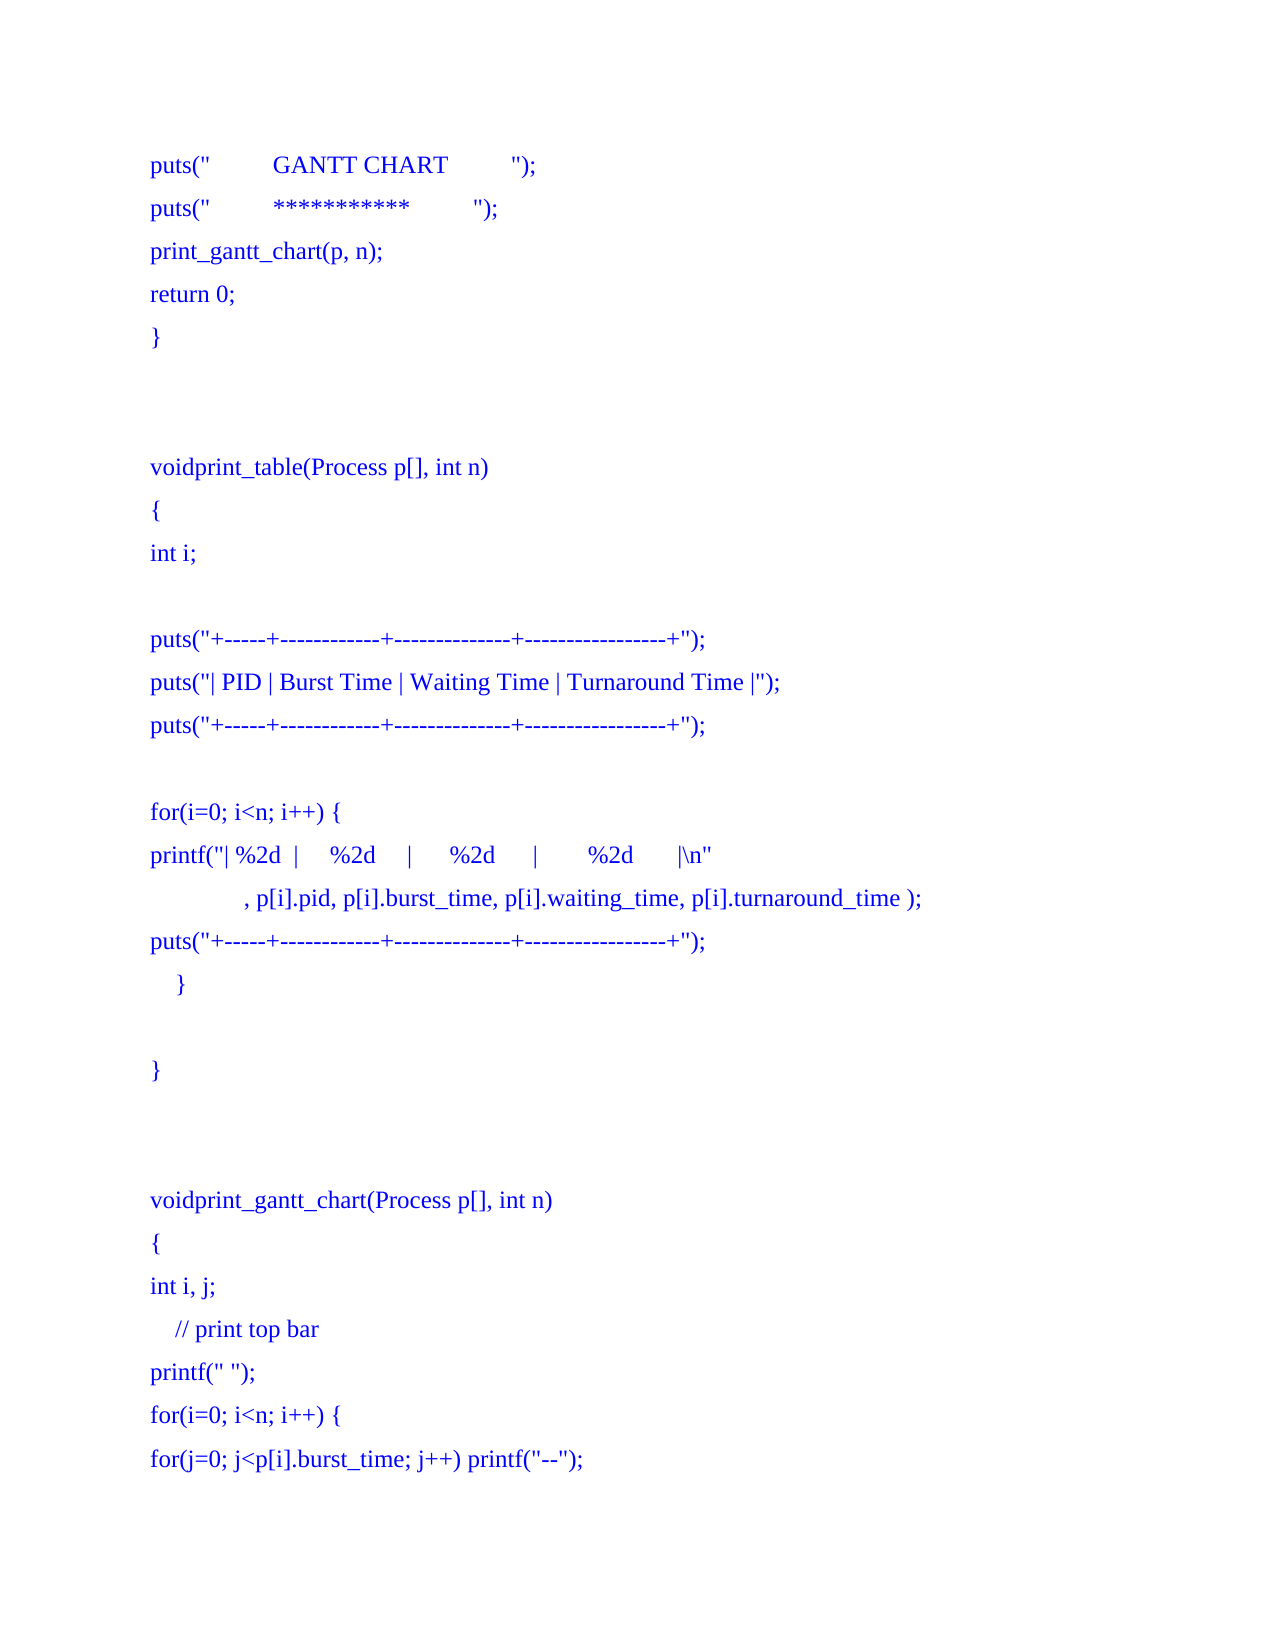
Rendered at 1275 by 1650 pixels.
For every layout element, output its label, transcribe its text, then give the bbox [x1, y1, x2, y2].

text for(j=0; j<p[i].burst_time; j++) printf("--"); [150, 1444, 1125, 1472]
text printf("| %2d | %2d | %2d | %2d |\n" [150, 840, 1125, 869]
text return 0; [150, 279, 1125, 308]
text voidprint_table(Process p[], int n) [150, 452, 1125, 481]
text printf(" "); [150, 1357, 1125, 1386]
text puts("+-----+------------+--------------+-----------------+"); [150, 926, 1125, 955]
text for(i=0; i<n; i++) { [150, 797, 1125, 826]
text puts(" *********** "); [150, 193, 1125, 222]
text } [150, 969, 1125, 998]
text } [150, 1056, 1125, 1084]
text // print top bar [150, 1314, 1125, 1343]
text , p[i].pid, p[i].burst_time, p[i].waiting_time, p[i].turnaround_time ); [150, 883, 1125, 912]
text puts("| PID | Burst Time | Waiting Time | Turnaround Time |"); [150, 667, 1125, 696]
text puts("+-----+------------+--------------+-----------------+"); [150, 711, 1125, 739]
text puts(" GANTT CHART "); [150, 150, 1125, 179]
text int i, j; [150, 1271, 1125, 1300]
text print_gantt_chart(p, n); [150, 236, 1125, 265]
text int i; [150, 538, 1125, 567]
text { [150, 1228, 1125, 1257]
text voidprint_gantt_chart(Process p[], int n) [150, 1185, 1125, 1214]
text } [150, 322, 1125, 351]
text { [150, 495, 1125, 524]
text puts("+-----+------------+--------------+-----------------+"); [150, 624, 1125, 653]
text for(i=0; i<n; i++) { [150, 1401, 1125, 1429]
